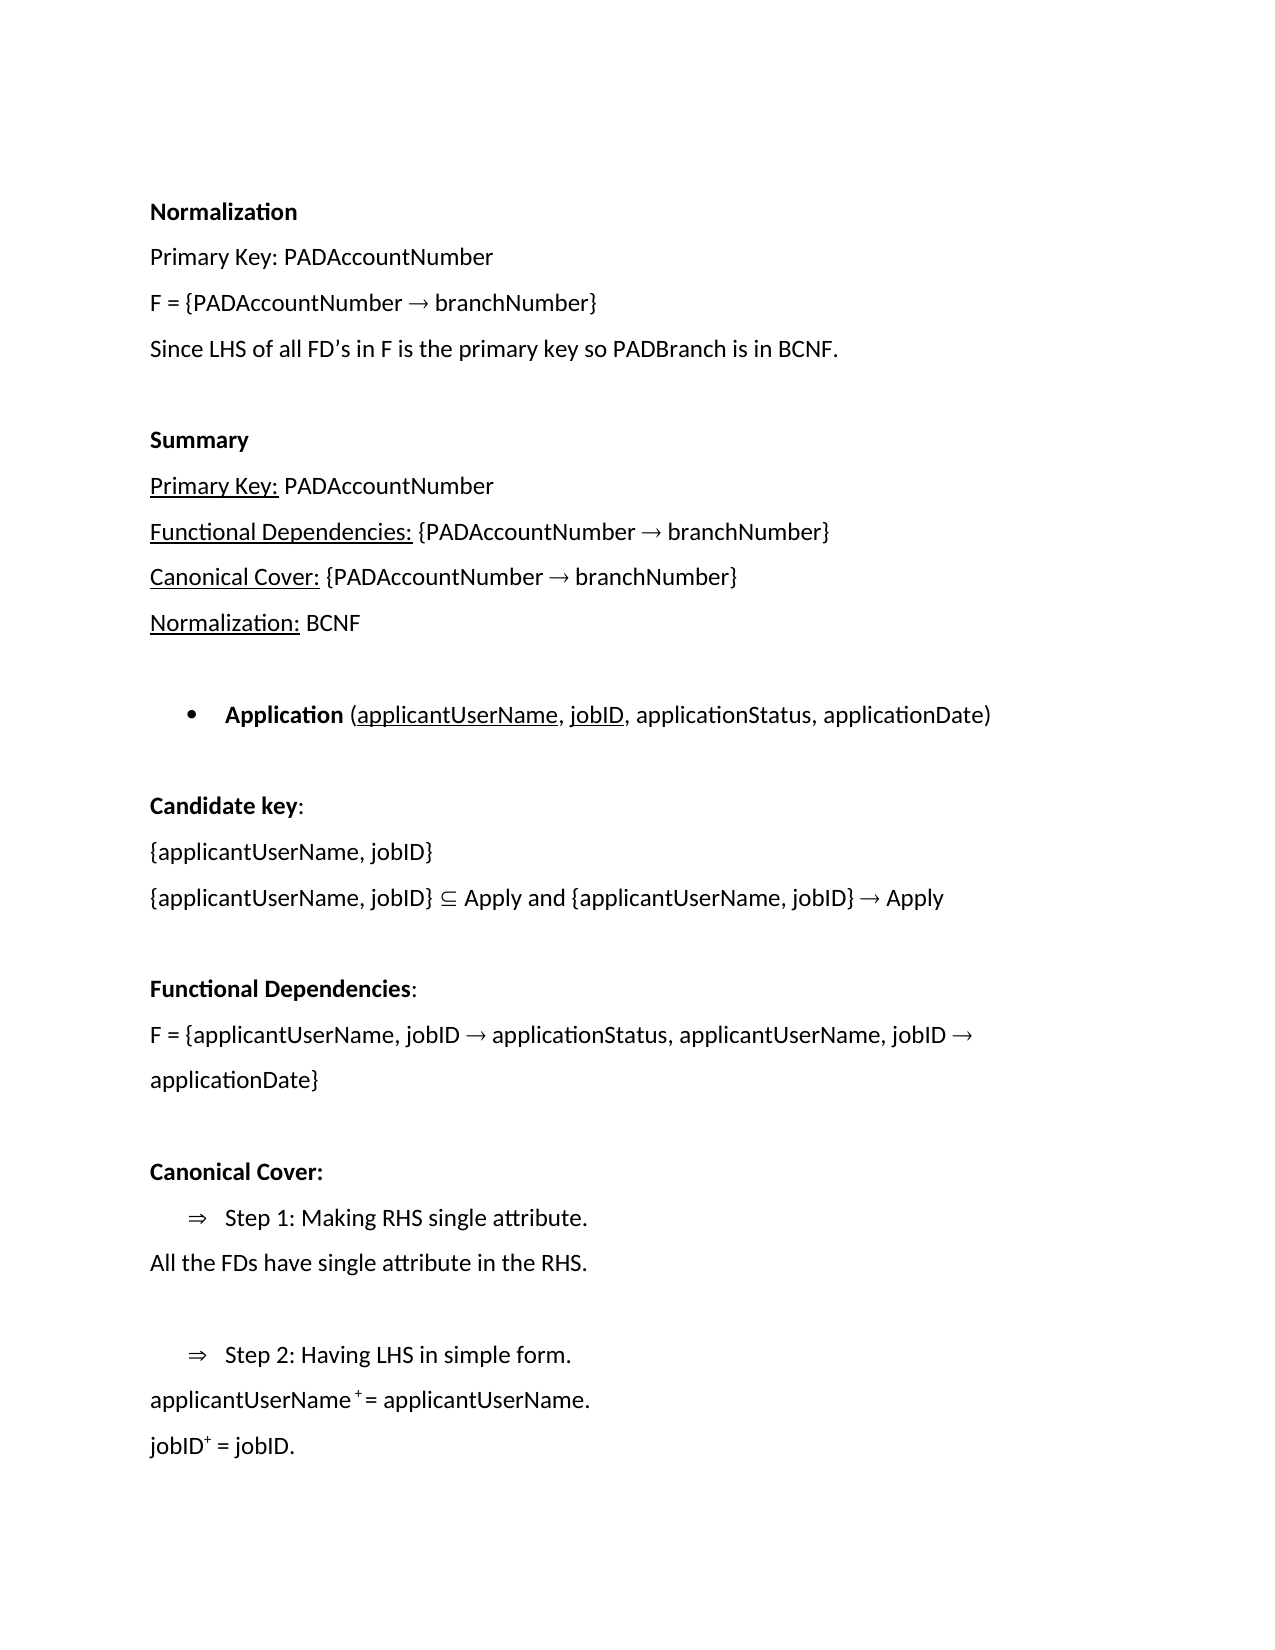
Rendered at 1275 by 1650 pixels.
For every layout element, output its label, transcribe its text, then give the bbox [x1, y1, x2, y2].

list Application (applicantUserName, jobID, applicationStatus, applicationDate) [187, 699, 1125, 729]
text Canonical Cover: {PADAccountNumber branchNumber} [150, 562, 1125, 592]
text Since LHS of all FD’s in F is the primary key so PADBranch is in BCNF. [150, 333, 1125, 363]
text {applicantUserName, jobID} Apply and {applicantUserName, jobID} Apply [150, 882, 1125, 912]
list Step 2: Having LHS in simple form. [187, 1339, 1125, 1369]
text {applicantUserName, jobID} [150, 836, 1125, 866]
text Primary Key: PADAccountNumber [150, 470, 1125, 501]
text Functional Dependencies: {PADAccountNumber branchNumber} [150, 516, 1125, 546]
text Primary Key: PADAccountNumber [150, 241, 1125, 272]
text Normalization: BCNF [150, 607, 1125, 638]
text Candidate key: [150, 790, 1125, 821]
text F = {PADAccountNumber branchNumber} [150, 287, 1125, 318]
text Summary [150, 424, 1125, 455]
list Step 1: Making RHS single attribute. [187, 1202, 1125, 1232]
text F = {applicantUserName, jobID applicationStatus, applicantUserName, jobID applicationDate} [150, 1019, 1125, 1095]
text Canonical Cover: [150, 1156, 1125, 1187]
text applicantUserName + = applicantUserName. [150, 1385, 1125, 1415]
text Normalization [150, 196, 1125, 226]
text All the FDs have single attribute in the RHS. [150, 1247, 1125, 1278]
text jobID+ = jobID. [150, 1430, 1125, 1461]
text Functional Dependencies: [150, 973, 1125, 1004]
